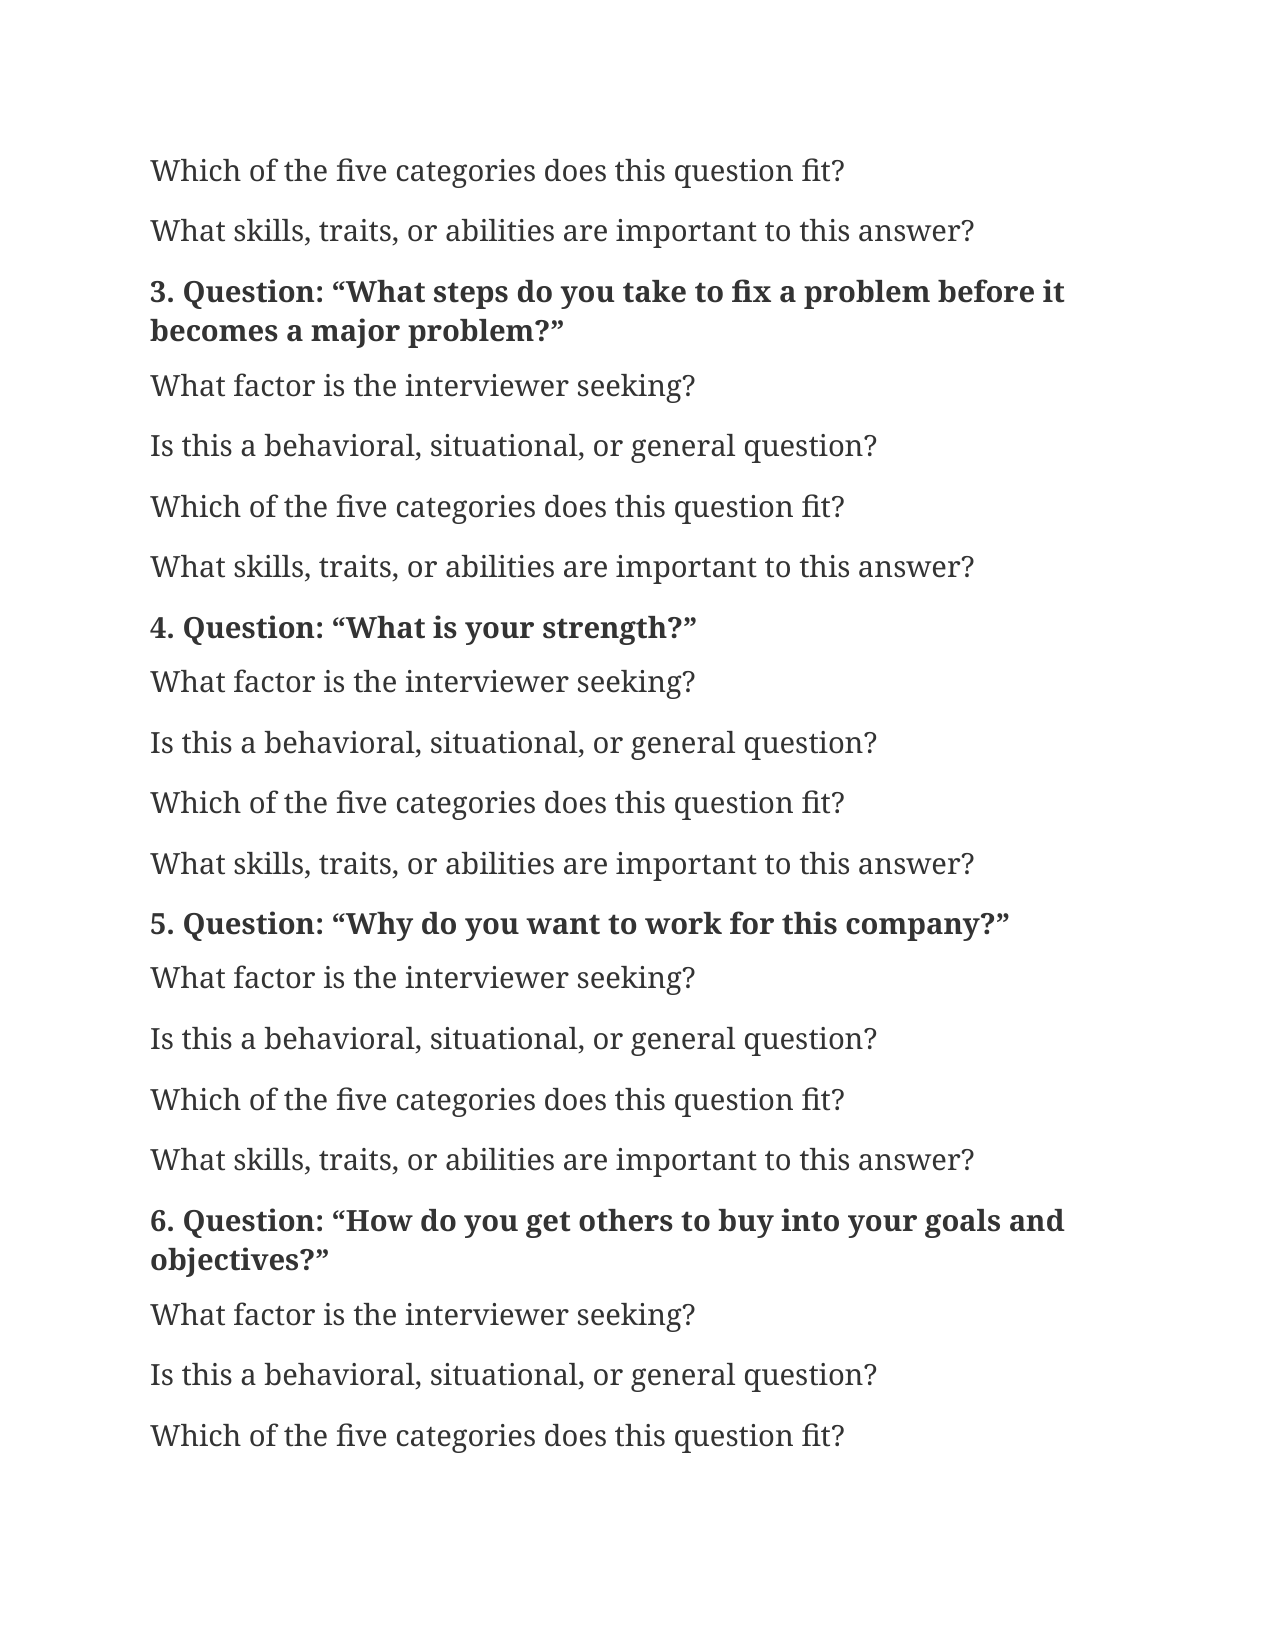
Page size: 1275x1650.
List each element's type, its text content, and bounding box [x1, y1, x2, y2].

text 3. Question: “What steps do you take to fix a problem before it becomes a major problem?” [150, 271, 1125, 350]
text Is this a behavioral, situational, or general question? [150, 1354, 1125, 1394]
text Which of the five categories does this question fit? [150, 150, 1125, 190]
text What factor is the interviewer seeking? [150, 365, 1125, 405]
text Which of the five categories does this question fit? [150, 1079, 1125, 1118]
text Is this a behavioral, situational, or general question? [150, 426, 1125, 465]
text 6. Question: “How do you get others to buy into your goals and objectives?” [150, 1200, 1125, 1279]
text Which of the five categories does this question fit? [150, 1415, 1125, 1454]
text What factor is the interviewer seeking? [150, 958, 1125, 997]
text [150, 211, 1125, 250]
text What skills, traits, or abilities are important to this answer? [150, 1139, 1125, 1179]
text 4. Question: “What is your strength?” [150, 607, 1125, 647]
text 5. Question: “Why do you want to work for this company?” [150, 903, 1125, 943]
text Which of the five categories does this question fit? [150, 486, 1125, 526]
text Which of the five categories does this question fit? [150, 782, 1125, 822]
text What factor is the interviewer seeking? [150, 661, 1125, 701]
text What skills, traits, or abilities are important to this answer? [150, 843, 1125, 883]
text What skills, traits, or abilities are important to this answer? [150, 547, 1125, 586]
text What factor is the interviewer seeking? [150, 1294, 1125, 1333]
text Is this a behavioral, situational, or general question? [150, 722, 1125, 762]
text Is this a behavioral, situational, or general question? [150, 1018, 1125, 1058]
